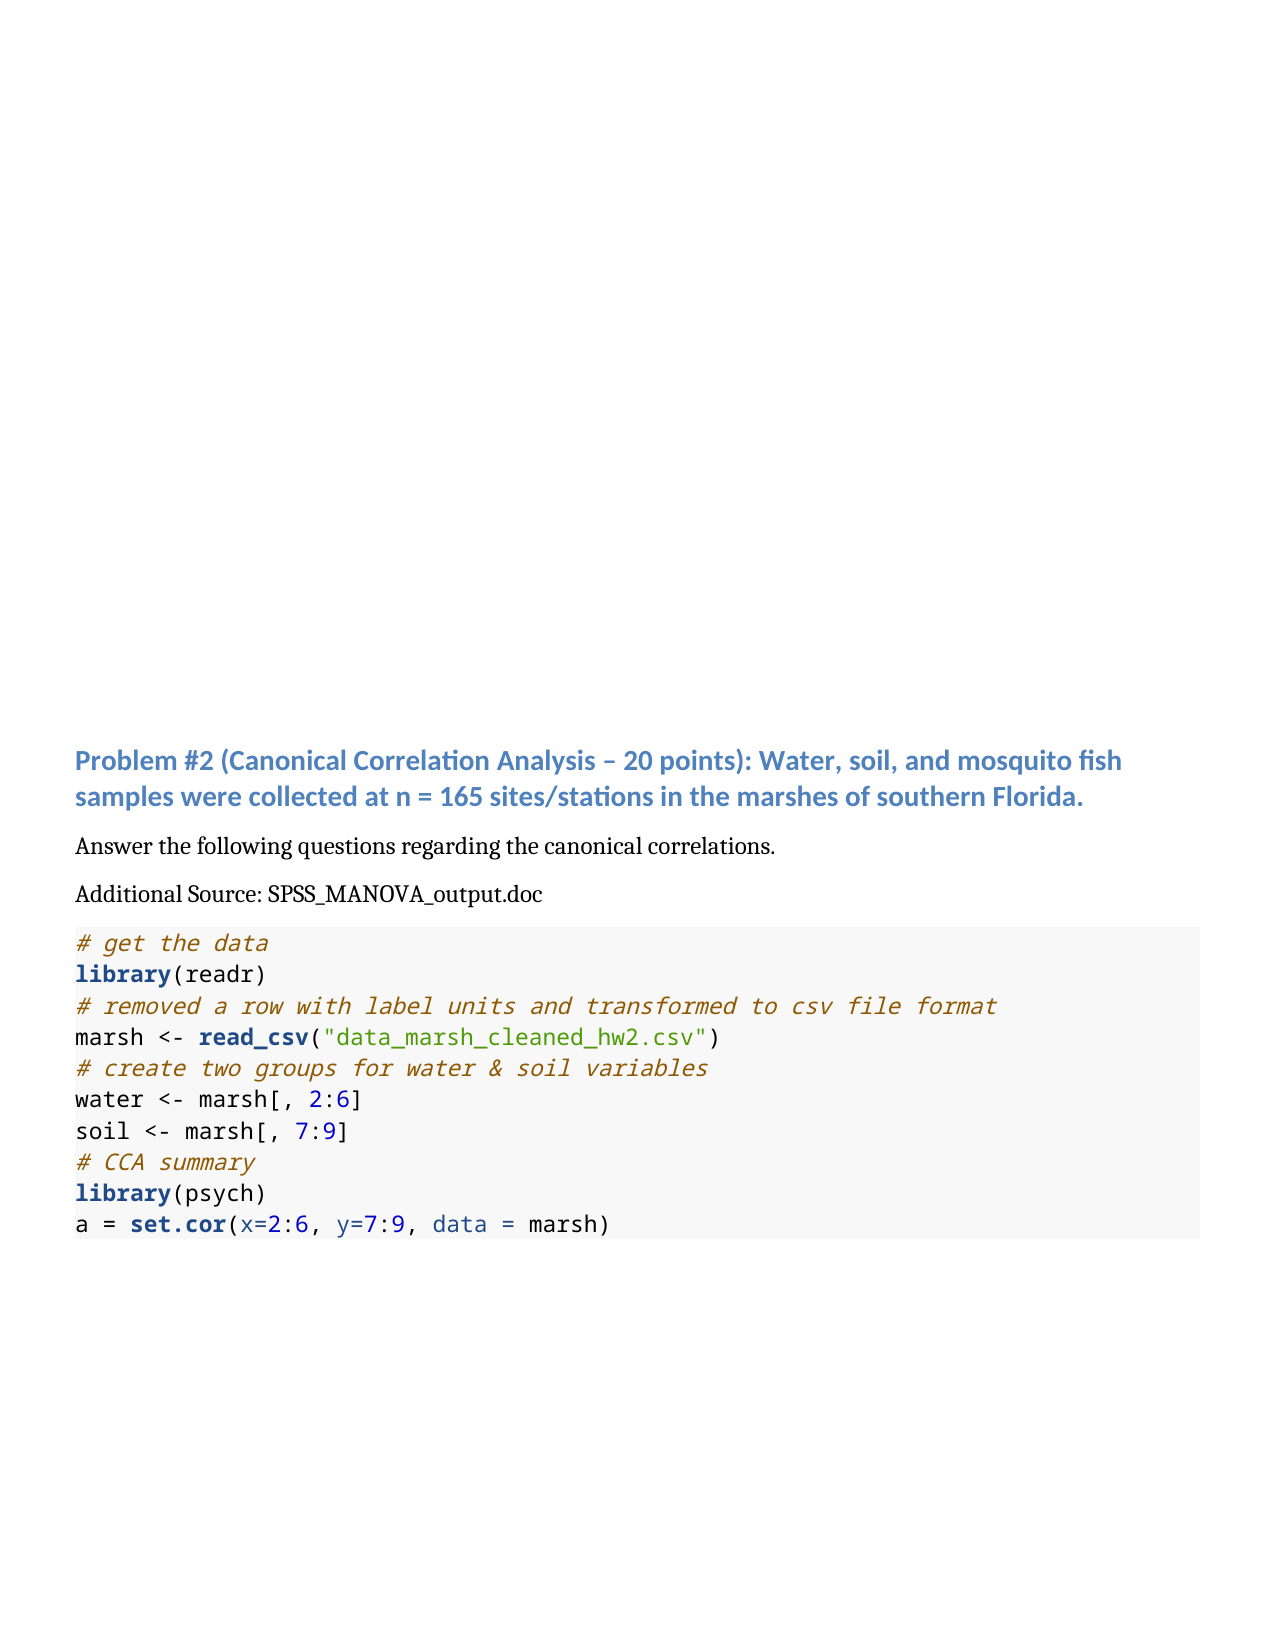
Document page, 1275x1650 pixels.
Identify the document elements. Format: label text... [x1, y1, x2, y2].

subtitle Problem #2 (Canonical Correlation Analysis – 20 points): Water, soil, and mosquito fish samples were collected at n = 165 sites/stations in the marshes of southern Florida. [75, 742, 1200, 813]
text Answer the following questions regarding the canonical correlations. [75, 832, 1200, 861]
text # get the data library(readr) # removed a row with label units and transformed to csv file format marsh <- read_csv("data_marsh_cleaned_hw2.csv") # create two groups for water & soil variables water <- marsh[, 2:6] soil <- marsh[, 7:9] # CCA summary library(psych) a = set.cor(x=2:6, y=7:9, data = marsh) [75, 927, 1200, 1239]
text Additional Source: SPSS_MANOVA_output.doc [75, 879, 1200, 908]
